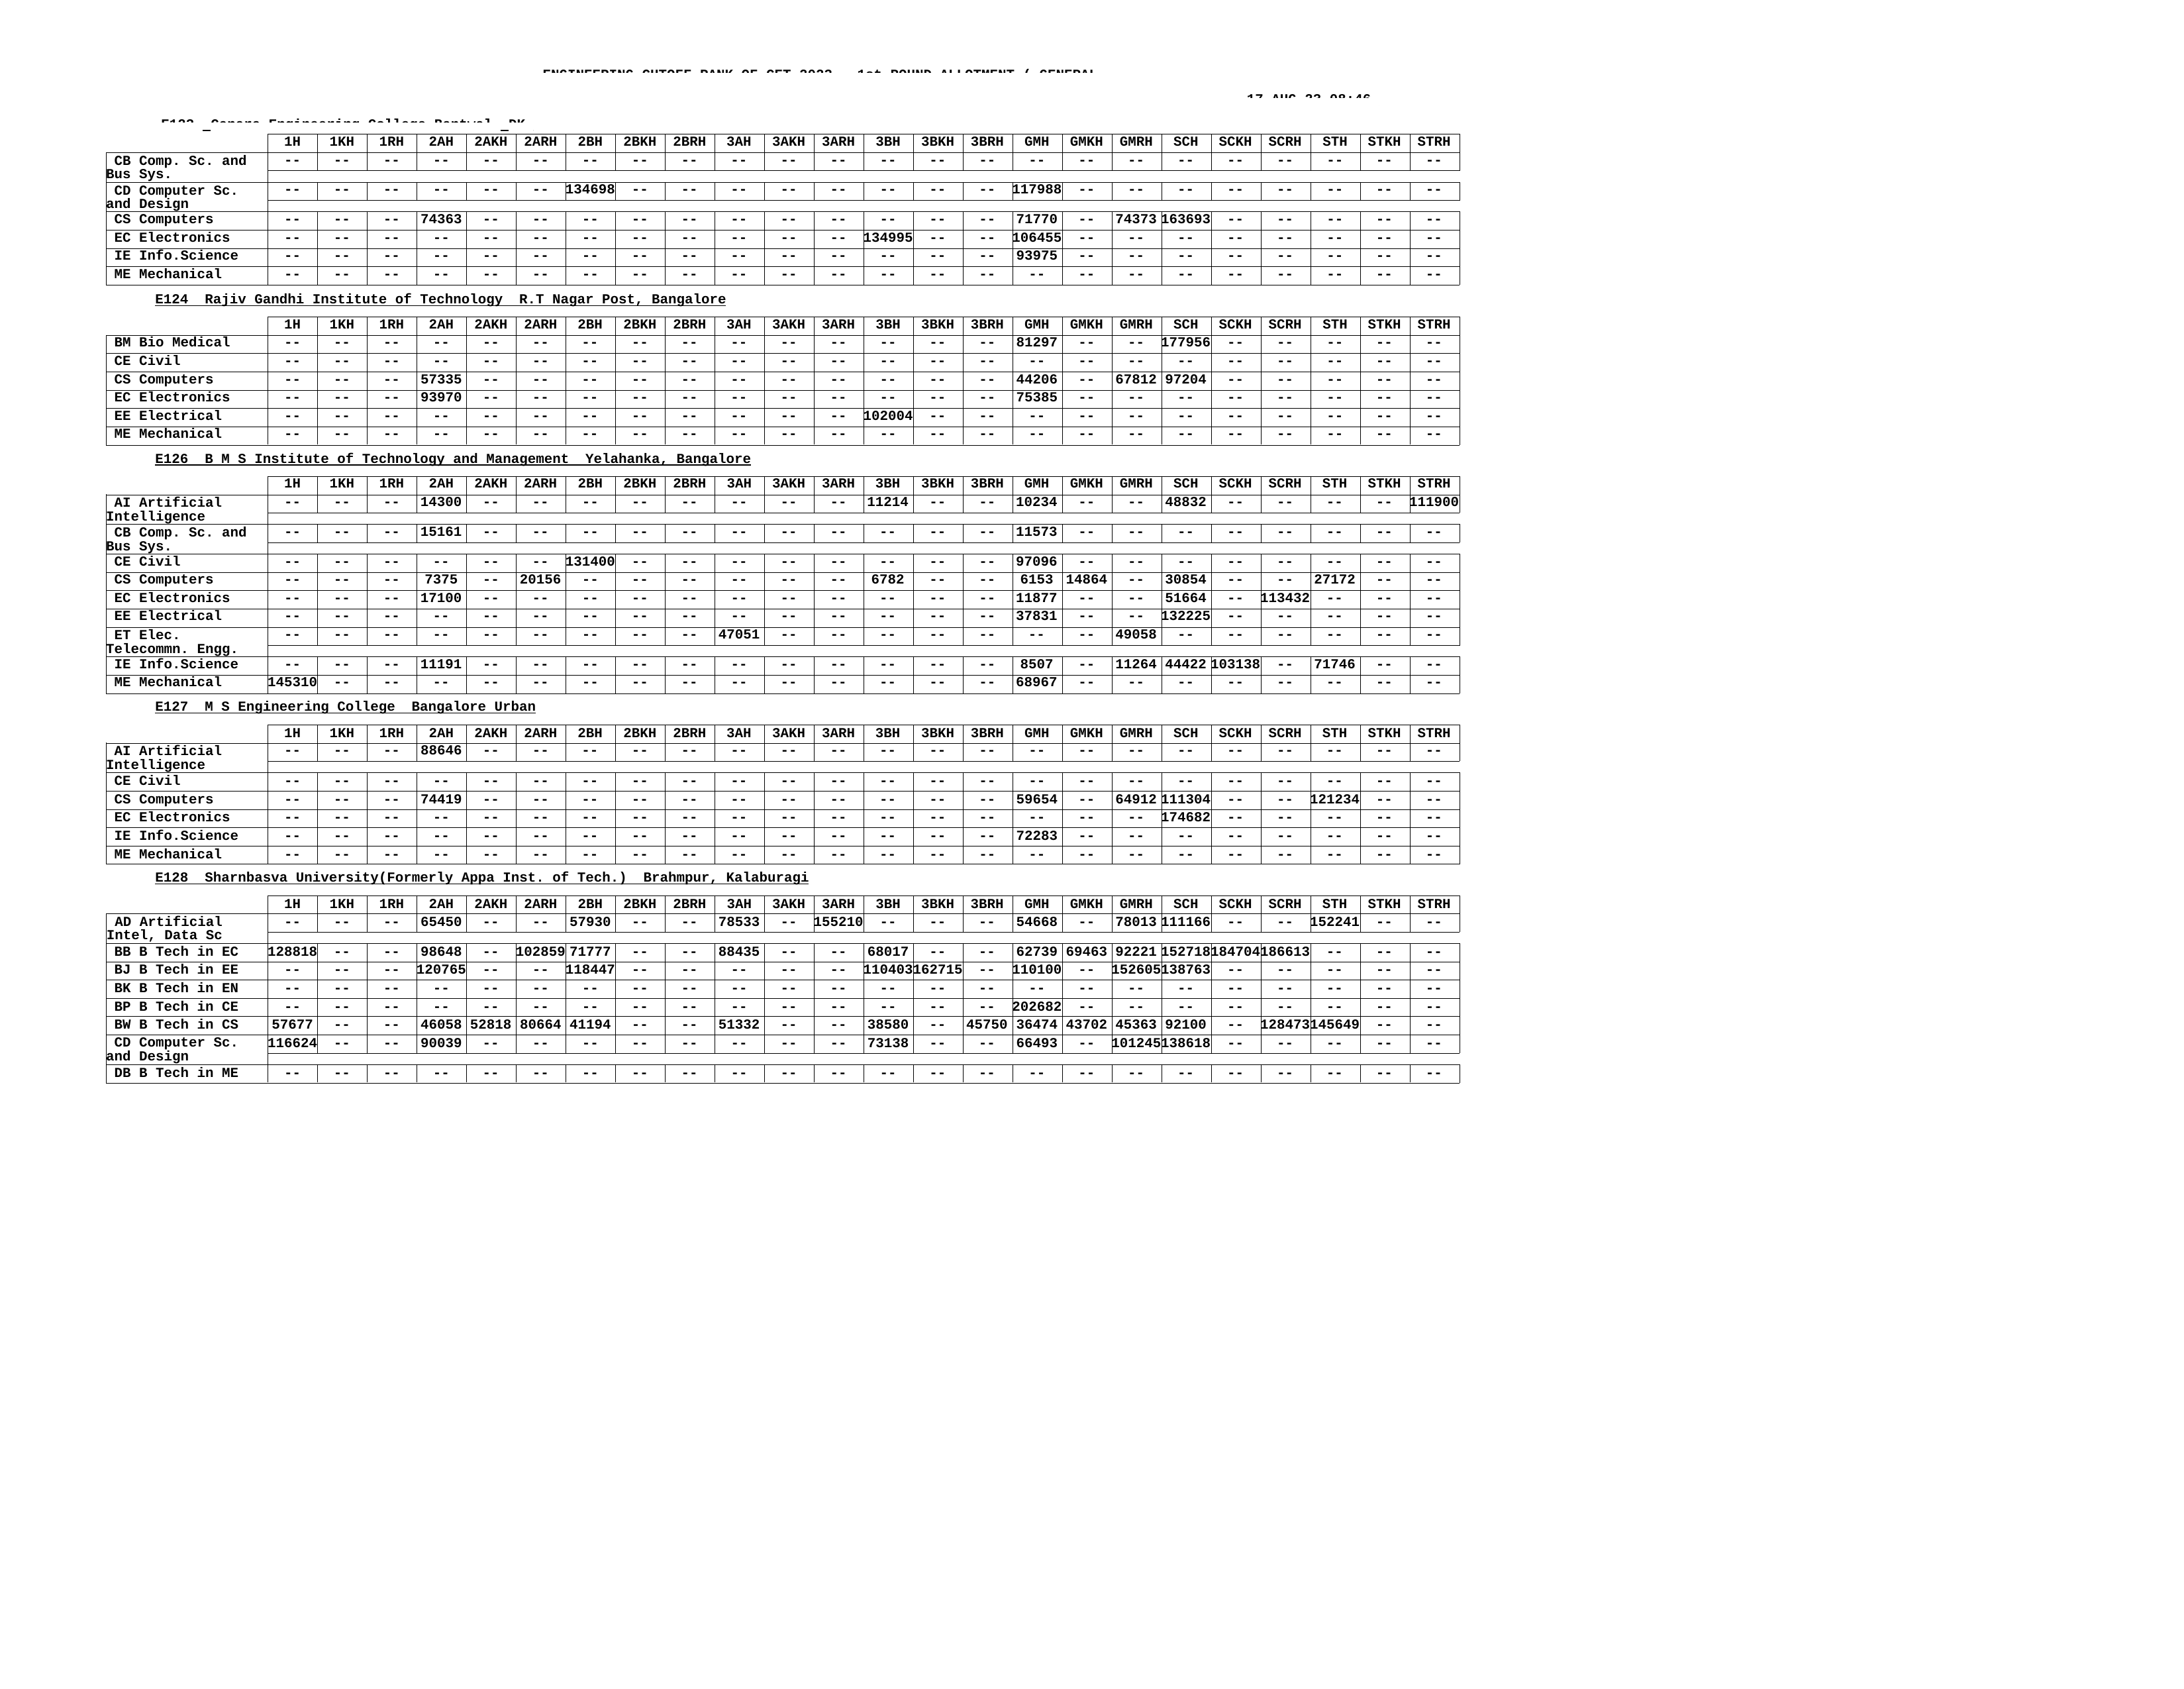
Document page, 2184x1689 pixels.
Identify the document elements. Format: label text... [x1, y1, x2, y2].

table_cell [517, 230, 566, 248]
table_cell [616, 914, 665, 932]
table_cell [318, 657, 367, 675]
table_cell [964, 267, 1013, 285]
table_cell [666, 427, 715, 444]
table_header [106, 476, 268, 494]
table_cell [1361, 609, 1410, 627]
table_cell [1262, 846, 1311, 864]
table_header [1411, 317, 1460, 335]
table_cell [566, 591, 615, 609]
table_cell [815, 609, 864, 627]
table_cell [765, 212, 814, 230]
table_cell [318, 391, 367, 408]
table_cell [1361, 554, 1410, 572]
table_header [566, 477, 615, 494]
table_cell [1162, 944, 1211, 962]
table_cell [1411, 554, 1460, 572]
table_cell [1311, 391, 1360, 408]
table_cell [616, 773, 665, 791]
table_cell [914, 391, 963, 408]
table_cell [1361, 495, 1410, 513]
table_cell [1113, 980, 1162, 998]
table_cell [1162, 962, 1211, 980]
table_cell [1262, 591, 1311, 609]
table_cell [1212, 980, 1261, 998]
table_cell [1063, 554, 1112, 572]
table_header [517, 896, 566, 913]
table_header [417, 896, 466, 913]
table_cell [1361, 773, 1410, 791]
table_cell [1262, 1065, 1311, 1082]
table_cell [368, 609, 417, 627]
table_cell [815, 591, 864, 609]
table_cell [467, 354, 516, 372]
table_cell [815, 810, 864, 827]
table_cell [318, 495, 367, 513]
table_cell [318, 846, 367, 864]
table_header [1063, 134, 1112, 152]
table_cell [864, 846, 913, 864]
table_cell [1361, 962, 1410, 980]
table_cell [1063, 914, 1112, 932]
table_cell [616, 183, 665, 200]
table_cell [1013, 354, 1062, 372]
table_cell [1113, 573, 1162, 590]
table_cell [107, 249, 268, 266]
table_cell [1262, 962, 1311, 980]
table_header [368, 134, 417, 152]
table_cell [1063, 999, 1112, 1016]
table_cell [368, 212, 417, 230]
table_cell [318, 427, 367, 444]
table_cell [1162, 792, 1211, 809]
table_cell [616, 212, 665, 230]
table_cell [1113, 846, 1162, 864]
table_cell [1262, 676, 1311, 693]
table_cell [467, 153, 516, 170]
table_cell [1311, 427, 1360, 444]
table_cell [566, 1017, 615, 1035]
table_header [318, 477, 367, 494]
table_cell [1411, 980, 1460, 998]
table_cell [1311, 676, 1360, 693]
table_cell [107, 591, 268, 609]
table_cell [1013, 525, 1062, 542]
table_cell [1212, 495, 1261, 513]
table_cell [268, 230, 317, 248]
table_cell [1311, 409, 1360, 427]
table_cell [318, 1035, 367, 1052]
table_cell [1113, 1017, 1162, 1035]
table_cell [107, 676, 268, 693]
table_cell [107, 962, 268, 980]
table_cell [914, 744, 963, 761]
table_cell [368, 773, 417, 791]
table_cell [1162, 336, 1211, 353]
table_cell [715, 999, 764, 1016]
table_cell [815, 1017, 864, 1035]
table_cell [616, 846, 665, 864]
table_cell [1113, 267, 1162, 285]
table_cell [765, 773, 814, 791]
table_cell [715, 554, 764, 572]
text E127 M S Engineering College Bangalore Urban [155, 700, 1863, 715]
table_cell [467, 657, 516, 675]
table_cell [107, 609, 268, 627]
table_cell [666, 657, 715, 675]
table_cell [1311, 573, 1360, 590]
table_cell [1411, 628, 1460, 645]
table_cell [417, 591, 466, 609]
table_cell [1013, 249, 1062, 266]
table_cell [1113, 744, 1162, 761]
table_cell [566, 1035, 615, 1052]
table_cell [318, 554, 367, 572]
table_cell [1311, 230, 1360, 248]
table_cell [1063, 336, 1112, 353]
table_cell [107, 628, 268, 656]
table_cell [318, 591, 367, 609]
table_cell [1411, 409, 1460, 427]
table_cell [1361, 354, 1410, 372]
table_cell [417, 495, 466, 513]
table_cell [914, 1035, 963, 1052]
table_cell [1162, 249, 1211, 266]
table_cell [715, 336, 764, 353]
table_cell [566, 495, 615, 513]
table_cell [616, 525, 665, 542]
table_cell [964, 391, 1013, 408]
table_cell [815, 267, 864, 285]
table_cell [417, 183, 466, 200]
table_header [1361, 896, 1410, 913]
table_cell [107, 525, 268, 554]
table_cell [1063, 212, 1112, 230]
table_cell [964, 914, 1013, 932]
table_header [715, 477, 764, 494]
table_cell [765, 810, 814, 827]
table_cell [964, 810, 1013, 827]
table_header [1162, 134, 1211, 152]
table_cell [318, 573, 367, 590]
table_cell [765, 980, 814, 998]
text E124 Rajiv Gandhi Institute of Technology R.T Nagar Post, Bangalore [155, 292, 1863, 308]
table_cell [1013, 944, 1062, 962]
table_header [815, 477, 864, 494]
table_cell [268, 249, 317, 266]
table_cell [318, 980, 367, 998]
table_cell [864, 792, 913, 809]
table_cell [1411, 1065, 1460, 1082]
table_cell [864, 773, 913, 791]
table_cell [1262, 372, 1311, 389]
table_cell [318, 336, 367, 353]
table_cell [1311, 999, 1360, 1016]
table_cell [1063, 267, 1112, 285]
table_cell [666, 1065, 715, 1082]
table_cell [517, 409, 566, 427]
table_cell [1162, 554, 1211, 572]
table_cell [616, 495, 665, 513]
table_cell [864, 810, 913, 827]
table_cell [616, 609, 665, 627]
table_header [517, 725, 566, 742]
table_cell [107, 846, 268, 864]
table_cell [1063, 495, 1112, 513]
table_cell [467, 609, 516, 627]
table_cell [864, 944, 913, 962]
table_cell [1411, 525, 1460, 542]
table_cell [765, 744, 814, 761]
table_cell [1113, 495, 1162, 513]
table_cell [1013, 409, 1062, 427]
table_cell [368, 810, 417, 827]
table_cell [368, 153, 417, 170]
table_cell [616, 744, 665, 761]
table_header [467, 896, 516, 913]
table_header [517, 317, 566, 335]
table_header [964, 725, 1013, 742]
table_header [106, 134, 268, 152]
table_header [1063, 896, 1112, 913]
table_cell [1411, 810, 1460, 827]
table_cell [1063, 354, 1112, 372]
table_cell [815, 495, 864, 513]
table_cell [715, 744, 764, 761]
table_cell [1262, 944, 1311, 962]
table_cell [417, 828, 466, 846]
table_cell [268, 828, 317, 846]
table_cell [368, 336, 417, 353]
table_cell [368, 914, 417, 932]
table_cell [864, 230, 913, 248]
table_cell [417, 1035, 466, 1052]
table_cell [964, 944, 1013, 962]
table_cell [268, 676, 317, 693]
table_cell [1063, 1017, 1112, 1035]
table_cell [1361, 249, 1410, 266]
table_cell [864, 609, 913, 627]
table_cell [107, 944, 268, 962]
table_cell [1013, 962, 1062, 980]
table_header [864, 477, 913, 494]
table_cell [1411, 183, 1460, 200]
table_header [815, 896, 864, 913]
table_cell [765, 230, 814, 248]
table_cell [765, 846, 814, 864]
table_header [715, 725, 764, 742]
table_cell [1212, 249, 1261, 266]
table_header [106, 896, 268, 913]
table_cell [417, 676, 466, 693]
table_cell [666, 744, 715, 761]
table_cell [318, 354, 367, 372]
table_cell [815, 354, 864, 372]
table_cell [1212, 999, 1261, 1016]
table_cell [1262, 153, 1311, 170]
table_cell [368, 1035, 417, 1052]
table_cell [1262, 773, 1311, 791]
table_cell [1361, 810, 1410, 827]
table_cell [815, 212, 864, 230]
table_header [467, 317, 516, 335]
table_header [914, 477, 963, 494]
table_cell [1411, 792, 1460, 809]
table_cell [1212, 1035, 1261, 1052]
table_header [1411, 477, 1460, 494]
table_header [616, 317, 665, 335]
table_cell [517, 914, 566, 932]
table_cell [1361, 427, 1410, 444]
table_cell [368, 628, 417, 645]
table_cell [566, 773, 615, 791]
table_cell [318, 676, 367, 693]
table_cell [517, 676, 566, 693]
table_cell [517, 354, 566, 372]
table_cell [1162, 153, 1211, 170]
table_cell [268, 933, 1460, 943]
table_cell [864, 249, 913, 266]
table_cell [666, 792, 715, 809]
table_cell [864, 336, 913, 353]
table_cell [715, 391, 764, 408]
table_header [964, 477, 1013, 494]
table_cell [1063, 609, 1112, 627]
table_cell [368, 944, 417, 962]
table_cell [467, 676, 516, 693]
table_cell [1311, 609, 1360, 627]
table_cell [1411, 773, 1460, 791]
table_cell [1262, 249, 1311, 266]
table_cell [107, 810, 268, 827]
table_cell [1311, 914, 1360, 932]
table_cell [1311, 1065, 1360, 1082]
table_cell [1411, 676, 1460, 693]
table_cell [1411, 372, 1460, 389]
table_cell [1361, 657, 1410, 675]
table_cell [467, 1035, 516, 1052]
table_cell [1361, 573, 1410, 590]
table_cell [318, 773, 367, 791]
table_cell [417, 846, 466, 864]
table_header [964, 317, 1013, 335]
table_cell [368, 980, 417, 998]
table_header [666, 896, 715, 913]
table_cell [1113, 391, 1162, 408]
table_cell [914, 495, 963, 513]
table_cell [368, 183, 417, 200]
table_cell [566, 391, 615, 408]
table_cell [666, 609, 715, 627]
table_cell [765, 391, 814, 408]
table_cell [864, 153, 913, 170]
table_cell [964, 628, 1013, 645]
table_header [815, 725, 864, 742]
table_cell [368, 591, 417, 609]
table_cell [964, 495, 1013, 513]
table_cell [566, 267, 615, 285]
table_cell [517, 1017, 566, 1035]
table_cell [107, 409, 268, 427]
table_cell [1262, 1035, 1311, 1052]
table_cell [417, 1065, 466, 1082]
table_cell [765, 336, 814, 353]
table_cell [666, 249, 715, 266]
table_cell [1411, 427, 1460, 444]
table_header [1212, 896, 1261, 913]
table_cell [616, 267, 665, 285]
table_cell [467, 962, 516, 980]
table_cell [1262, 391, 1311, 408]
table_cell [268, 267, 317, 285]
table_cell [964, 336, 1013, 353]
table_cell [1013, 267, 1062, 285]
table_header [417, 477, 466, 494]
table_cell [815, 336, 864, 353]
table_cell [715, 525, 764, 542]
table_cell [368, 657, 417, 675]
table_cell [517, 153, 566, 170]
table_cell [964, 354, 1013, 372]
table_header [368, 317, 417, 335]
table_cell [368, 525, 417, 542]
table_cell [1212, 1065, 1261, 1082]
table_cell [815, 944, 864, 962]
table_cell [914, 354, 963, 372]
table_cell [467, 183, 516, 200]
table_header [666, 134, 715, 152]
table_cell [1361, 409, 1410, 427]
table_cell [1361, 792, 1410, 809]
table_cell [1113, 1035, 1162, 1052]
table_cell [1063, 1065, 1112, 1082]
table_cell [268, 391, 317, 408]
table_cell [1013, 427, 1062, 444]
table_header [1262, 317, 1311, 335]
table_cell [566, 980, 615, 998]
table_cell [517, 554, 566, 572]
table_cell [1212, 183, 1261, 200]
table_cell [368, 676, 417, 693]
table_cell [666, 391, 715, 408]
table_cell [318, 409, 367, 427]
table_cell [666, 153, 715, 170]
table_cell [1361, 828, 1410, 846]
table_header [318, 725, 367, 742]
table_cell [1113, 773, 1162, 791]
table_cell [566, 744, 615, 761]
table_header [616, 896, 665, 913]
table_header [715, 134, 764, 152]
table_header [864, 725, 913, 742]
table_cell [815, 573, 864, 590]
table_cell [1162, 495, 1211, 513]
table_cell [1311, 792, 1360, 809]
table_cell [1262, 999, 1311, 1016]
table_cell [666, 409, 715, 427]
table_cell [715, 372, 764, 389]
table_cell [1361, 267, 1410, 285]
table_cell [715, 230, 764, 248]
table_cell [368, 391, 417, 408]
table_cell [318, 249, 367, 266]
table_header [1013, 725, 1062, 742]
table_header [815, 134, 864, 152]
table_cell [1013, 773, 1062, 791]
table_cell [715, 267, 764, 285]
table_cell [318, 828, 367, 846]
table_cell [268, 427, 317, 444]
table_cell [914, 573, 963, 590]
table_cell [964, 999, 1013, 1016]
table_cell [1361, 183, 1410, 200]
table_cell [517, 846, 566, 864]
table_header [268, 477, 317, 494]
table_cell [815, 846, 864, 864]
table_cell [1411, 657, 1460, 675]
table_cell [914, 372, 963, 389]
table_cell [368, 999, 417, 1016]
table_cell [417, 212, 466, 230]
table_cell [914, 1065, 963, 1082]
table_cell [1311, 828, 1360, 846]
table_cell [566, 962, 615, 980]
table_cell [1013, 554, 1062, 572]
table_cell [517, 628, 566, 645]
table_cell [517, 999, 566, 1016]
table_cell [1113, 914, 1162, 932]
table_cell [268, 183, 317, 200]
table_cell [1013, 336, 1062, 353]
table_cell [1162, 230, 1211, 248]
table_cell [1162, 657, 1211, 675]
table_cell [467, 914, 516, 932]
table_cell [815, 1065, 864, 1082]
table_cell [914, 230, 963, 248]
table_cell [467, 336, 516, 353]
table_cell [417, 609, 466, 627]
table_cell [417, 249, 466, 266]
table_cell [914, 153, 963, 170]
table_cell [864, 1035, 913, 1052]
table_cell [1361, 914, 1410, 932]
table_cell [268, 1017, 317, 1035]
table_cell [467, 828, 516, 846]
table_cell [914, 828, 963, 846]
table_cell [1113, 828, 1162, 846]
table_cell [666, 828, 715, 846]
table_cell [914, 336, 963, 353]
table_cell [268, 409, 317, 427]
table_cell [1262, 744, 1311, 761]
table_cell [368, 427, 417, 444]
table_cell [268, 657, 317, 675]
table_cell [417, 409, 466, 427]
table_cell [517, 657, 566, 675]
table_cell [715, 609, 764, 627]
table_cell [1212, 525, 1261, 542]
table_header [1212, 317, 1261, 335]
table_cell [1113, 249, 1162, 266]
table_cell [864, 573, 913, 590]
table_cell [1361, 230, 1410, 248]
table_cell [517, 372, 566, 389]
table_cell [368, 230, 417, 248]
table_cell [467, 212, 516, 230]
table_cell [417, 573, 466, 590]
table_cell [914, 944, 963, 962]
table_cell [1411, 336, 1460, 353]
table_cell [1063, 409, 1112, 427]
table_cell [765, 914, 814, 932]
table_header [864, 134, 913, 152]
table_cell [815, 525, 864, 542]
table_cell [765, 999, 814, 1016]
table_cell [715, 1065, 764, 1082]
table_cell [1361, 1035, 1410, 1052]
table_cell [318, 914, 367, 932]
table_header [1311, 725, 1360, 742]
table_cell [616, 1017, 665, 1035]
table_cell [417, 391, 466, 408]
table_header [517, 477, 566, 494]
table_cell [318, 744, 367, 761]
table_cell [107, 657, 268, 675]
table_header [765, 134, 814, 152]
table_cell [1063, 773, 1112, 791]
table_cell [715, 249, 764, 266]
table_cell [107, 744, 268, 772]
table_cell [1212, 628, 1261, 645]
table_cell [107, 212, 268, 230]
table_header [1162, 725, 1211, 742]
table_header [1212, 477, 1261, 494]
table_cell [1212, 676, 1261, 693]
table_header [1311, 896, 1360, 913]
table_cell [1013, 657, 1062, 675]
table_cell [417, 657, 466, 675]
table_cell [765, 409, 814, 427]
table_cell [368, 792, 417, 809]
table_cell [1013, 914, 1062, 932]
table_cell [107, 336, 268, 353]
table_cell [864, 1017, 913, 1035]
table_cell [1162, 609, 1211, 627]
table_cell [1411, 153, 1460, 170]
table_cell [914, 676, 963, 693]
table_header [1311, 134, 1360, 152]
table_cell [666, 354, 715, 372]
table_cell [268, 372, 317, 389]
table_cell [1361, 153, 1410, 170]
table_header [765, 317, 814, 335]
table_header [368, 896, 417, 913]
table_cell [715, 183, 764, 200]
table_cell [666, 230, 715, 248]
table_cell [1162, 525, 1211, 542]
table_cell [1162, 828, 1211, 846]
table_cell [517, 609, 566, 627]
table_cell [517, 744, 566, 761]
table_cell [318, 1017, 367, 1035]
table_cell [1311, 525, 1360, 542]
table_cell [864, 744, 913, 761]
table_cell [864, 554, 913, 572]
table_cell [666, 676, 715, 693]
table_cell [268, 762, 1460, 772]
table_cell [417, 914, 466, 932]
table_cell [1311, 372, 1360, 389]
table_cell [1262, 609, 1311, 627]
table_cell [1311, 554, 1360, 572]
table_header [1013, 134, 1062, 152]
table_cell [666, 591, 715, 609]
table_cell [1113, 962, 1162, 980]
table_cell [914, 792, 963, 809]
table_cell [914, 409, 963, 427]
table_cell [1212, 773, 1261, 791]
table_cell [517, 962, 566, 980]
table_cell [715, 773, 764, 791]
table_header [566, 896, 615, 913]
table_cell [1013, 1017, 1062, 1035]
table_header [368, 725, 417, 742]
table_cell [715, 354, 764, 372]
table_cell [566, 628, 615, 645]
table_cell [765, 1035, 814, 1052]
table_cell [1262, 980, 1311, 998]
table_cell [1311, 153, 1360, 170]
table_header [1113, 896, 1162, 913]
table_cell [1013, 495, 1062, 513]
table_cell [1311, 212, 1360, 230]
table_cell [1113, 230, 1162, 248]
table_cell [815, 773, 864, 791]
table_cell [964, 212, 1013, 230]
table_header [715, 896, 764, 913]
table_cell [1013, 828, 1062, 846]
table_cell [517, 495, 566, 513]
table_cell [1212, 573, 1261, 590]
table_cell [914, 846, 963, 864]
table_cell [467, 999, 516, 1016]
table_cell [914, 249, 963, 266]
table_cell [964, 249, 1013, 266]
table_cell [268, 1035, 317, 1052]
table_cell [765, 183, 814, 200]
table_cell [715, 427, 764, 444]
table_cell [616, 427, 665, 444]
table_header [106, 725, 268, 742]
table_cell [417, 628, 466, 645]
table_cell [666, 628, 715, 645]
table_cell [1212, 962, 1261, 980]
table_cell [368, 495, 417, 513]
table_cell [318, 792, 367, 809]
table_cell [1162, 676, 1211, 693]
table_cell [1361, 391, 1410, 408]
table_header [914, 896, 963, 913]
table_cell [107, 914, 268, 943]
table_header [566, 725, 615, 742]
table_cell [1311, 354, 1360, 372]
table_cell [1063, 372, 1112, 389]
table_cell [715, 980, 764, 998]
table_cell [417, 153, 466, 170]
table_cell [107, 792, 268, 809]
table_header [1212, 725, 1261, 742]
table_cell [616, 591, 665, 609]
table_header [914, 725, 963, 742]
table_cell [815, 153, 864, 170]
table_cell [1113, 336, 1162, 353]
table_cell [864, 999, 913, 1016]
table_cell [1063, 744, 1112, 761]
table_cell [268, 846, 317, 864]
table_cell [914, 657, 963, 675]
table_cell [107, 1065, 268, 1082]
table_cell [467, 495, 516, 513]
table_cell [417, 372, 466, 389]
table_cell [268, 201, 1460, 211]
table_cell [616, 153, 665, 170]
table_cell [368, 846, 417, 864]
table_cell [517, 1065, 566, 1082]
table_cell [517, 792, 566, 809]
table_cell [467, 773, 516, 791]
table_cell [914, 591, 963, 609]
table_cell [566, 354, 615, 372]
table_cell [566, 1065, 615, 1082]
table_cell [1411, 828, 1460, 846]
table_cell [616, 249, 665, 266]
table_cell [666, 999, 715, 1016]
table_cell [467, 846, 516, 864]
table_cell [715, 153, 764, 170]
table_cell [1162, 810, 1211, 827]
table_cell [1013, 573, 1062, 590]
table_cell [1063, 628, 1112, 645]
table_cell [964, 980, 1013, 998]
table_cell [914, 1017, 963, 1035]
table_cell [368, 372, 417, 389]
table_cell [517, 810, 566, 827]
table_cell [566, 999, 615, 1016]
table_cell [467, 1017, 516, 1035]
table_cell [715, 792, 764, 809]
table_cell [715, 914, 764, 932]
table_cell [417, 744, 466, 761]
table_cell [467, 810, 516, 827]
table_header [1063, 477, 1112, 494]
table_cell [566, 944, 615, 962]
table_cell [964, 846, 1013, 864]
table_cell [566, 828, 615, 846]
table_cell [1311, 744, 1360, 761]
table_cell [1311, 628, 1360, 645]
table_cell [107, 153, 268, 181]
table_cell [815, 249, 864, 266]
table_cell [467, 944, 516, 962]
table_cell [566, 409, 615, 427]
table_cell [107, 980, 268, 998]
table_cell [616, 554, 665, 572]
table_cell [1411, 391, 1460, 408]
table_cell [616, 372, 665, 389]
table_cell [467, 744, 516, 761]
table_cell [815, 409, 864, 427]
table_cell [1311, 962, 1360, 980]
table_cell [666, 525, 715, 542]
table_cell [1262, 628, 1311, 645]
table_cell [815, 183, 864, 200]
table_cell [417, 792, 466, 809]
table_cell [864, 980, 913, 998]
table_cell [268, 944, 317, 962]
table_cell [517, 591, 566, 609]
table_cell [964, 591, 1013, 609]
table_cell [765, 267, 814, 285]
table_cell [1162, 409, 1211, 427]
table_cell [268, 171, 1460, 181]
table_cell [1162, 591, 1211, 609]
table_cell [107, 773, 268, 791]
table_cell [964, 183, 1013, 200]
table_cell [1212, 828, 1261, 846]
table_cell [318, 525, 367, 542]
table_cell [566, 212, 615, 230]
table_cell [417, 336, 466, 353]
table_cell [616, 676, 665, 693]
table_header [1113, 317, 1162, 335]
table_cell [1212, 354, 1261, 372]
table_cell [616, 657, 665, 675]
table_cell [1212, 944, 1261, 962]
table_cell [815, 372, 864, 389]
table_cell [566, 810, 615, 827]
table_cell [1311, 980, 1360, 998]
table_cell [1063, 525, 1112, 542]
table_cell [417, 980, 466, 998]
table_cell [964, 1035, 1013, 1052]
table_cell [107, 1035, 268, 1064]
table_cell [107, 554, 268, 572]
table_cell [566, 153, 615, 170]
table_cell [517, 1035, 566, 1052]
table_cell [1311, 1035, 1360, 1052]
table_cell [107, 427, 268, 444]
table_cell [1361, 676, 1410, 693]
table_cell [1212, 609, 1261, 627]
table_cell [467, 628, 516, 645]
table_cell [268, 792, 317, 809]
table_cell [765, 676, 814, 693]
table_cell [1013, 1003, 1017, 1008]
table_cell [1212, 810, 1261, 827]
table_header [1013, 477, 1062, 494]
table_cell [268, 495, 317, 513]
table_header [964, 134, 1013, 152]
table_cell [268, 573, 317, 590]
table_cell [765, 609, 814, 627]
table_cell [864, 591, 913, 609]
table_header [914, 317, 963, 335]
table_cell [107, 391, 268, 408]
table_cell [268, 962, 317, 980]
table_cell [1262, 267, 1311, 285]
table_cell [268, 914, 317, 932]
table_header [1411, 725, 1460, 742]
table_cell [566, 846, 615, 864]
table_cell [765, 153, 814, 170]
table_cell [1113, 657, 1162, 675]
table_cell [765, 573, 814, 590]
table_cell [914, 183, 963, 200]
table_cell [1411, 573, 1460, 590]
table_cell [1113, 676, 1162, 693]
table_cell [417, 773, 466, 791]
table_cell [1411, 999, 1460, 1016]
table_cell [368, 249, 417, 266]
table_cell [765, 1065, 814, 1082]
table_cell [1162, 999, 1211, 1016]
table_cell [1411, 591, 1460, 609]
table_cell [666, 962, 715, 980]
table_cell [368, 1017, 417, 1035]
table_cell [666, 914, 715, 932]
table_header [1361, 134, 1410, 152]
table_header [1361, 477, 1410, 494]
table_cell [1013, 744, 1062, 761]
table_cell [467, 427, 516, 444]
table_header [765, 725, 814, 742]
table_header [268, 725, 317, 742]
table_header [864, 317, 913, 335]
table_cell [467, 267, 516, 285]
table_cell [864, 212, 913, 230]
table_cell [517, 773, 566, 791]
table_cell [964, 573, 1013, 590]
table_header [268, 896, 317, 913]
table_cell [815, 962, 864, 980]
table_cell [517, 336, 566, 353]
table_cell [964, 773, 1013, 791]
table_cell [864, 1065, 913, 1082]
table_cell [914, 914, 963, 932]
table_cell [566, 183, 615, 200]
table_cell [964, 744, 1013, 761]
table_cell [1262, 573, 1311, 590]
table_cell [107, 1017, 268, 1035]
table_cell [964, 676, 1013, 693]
text E128 Sharnbasva University(Formerly Appa Inst. of Tech.) Brahmpur, Kalaburagi [155, 870, 1863, 886]
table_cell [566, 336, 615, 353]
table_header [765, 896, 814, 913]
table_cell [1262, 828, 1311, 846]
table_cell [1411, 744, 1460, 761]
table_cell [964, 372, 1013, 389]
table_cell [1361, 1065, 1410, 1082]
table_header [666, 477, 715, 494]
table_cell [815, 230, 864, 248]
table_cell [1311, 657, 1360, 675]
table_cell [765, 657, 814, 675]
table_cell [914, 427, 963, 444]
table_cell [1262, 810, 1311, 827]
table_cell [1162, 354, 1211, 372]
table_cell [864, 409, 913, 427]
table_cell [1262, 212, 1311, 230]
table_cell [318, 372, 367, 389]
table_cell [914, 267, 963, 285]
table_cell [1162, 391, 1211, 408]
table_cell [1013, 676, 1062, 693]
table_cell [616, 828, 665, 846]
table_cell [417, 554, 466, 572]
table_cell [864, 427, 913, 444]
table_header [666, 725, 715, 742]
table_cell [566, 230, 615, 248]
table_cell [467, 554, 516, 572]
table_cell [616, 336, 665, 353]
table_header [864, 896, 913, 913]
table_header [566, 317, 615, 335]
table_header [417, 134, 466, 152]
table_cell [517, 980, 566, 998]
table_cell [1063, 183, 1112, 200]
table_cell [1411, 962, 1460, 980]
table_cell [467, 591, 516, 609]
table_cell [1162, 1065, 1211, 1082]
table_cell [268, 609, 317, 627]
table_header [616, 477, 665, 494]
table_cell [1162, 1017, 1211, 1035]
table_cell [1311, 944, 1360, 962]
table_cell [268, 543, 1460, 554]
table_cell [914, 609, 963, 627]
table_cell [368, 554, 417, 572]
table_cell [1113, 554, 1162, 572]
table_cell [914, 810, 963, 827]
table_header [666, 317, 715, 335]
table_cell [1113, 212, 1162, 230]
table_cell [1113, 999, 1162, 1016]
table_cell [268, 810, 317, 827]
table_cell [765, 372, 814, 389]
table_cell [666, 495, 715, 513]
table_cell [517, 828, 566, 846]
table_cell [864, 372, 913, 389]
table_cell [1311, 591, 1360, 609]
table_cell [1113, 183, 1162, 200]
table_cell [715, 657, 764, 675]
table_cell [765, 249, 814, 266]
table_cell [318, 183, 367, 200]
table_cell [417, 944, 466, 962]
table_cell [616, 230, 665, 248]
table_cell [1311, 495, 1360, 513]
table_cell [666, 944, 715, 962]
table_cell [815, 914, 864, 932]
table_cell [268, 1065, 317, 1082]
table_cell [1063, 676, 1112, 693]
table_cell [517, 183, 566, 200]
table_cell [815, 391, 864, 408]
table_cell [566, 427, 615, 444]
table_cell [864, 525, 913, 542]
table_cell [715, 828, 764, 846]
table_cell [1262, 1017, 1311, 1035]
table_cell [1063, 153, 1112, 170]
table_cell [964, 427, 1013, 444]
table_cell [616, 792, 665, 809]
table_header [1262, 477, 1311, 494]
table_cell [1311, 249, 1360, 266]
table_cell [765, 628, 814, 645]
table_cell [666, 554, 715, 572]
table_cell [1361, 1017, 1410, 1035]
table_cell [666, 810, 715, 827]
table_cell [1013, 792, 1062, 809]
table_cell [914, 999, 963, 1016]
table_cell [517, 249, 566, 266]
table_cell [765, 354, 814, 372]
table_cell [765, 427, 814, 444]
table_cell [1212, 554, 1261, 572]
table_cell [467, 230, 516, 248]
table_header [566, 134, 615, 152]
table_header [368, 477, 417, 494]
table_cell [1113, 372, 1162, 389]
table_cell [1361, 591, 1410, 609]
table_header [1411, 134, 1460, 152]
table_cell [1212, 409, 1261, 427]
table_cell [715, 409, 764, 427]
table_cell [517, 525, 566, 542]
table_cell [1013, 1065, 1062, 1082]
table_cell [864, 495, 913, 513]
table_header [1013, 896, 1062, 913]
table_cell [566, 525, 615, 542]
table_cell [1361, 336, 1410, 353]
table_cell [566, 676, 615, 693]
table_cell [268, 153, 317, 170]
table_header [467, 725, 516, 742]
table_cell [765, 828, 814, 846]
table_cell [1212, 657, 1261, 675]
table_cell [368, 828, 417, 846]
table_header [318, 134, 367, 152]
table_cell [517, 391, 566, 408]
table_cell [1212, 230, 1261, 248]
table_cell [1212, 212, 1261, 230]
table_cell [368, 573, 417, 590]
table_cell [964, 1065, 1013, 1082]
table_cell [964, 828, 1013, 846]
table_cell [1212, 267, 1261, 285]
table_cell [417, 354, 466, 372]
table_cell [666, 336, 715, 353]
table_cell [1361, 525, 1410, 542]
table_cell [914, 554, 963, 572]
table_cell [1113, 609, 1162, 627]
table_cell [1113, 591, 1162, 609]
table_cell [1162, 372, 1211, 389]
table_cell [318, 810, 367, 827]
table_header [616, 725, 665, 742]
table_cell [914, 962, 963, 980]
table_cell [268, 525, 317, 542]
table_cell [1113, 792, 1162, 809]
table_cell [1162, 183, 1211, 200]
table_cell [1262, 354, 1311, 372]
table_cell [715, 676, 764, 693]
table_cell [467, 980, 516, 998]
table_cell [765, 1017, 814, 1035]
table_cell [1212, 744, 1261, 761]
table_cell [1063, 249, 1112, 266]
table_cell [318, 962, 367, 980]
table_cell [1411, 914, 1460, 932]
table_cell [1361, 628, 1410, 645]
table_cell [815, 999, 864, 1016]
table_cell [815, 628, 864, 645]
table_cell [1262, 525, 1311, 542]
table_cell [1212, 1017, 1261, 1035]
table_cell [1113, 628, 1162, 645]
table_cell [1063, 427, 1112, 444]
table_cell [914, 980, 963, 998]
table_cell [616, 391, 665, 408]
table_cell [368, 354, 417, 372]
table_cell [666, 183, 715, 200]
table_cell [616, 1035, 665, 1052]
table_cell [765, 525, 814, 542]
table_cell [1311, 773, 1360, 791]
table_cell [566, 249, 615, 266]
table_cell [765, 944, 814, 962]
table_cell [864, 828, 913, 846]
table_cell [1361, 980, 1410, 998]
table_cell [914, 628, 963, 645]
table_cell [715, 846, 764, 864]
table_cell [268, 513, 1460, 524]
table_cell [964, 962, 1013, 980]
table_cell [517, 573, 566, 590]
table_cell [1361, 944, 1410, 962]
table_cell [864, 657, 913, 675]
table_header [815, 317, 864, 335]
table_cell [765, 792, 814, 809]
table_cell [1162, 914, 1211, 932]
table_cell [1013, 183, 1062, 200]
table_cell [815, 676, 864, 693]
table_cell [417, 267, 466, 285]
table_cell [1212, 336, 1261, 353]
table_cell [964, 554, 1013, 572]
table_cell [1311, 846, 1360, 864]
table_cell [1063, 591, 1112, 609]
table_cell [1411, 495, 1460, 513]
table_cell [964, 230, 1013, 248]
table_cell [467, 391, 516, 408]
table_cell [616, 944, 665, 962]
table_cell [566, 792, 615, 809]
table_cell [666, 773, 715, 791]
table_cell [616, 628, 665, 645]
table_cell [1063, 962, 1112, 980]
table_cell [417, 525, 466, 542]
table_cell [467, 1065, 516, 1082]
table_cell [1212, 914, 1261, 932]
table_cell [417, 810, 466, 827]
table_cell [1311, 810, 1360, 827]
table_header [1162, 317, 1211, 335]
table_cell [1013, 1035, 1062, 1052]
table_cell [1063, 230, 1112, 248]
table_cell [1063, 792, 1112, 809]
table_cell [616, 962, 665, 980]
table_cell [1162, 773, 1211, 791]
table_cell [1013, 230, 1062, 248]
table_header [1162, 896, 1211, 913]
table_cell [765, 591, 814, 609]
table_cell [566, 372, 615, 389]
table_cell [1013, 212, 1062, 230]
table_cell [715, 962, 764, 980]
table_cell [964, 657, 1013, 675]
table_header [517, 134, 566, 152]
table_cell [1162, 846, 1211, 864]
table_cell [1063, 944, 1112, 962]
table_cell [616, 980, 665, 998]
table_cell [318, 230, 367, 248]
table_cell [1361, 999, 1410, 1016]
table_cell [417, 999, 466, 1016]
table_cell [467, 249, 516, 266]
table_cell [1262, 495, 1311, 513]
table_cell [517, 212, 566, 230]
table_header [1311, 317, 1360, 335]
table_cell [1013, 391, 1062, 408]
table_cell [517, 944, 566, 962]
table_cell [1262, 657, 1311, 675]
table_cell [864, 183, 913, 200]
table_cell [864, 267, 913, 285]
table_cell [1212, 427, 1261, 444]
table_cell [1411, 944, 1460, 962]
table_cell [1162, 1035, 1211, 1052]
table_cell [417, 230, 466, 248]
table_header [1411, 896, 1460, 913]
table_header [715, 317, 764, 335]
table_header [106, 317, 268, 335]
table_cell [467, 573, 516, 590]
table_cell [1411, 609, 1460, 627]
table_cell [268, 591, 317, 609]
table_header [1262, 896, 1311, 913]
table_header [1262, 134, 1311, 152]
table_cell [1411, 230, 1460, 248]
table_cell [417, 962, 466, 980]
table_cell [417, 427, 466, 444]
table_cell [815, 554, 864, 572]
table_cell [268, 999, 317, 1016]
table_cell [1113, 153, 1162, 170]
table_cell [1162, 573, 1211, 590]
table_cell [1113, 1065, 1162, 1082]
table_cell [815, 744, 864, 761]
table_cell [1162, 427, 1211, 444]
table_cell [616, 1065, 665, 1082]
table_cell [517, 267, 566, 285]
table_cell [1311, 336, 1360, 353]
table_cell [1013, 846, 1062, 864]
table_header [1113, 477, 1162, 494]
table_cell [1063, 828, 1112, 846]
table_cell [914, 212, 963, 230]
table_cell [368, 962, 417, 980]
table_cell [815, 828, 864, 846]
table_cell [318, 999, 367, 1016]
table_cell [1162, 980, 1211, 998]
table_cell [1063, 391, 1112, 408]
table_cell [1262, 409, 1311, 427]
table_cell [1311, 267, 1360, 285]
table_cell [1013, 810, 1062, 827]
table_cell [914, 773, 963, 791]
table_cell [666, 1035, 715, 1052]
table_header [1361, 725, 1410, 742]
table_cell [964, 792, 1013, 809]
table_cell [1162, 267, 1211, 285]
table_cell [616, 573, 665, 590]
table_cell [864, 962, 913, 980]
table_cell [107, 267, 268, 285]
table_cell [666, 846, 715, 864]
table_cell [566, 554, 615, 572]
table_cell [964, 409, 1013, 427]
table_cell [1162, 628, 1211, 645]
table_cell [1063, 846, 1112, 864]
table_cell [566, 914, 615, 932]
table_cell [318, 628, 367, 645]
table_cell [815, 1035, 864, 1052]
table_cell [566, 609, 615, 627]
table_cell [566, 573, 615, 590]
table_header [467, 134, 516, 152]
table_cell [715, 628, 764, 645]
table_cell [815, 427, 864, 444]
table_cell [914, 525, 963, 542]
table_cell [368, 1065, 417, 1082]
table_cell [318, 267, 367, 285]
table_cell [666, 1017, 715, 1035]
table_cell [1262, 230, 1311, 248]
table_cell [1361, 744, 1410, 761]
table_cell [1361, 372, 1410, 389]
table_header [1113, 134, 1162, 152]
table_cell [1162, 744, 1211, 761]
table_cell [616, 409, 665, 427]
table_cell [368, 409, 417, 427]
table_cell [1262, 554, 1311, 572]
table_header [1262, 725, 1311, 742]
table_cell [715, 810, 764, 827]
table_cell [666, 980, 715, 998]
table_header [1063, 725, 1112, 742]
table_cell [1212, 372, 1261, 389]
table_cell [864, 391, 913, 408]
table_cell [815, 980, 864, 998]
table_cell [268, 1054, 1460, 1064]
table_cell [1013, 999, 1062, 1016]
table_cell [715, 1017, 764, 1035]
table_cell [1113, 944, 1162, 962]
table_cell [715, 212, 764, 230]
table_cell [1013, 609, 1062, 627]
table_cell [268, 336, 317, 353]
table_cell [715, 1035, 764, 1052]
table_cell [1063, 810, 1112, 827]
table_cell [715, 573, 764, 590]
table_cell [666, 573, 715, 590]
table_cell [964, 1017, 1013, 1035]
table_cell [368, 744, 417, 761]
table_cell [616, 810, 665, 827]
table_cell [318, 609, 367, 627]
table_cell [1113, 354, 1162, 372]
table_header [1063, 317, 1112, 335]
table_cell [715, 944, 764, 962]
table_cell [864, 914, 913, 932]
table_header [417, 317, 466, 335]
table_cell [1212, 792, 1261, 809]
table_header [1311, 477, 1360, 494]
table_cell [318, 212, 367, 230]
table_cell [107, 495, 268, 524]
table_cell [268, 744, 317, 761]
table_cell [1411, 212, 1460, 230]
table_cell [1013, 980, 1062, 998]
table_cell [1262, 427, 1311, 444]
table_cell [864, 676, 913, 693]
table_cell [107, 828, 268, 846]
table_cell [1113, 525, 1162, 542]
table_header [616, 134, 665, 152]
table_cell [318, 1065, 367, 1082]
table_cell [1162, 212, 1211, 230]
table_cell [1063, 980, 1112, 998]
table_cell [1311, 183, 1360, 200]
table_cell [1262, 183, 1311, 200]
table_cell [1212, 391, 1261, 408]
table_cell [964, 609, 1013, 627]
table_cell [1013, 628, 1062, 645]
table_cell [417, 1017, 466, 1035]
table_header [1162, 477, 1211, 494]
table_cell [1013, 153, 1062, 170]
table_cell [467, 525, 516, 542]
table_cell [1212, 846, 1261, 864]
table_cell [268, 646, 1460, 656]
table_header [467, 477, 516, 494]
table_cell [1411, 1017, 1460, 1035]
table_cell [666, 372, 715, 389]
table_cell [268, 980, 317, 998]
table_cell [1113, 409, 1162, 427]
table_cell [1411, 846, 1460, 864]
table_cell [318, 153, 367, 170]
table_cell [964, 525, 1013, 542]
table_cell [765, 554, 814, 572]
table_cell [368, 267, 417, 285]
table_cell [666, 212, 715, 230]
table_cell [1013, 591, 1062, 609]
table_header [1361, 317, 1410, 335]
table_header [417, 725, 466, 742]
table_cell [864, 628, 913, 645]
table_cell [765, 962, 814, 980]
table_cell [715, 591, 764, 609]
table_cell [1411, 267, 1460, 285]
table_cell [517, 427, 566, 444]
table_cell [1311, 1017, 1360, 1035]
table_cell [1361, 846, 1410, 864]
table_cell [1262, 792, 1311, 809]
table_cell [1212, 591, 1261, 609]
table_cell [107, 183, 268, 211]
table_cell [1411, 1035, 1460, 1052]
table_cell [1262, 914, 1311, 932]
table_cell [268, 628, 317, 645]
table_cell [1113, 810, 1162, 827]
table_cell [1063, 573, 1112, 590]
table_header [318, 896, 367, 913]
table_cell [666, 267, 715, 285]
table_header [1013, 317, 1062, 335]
text E126 B M S Institute of Technology and Management Yelahanka, Bangalore [155, 452, 1863, 467]
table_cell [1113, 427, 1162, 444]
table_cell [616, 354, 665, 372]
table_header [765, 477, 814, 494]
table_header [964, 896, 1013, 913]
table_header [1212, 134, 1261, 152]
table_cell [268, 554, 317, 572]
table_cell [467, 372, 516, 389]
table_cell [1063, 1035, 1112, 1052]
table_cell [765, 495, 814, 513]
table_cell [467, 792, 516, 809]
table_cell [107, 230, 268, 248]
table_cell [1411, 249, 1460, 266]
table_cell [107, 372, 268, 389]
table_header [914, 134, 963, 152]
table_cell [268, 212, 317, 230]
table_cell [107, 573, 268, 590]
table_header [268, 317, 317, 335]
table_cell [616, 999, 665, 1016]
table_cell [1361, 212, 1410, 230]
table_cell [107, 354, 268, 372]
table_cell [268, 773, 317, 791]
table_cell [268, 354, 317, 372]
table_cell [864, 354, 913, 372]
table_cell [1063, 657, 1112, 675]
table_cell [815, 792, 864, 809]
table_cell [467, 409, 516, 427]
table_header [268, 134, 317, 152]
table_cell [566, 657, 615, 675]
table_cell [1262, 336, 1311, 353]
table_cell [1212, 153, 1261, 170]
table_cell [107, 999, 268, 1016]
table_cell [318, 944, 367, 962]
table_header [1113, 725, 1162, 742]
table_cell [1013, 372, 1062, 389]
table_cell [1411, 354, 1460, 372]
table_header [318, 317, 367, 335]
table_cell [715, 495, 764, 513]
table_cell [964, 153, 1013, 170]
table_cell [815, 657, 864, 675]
